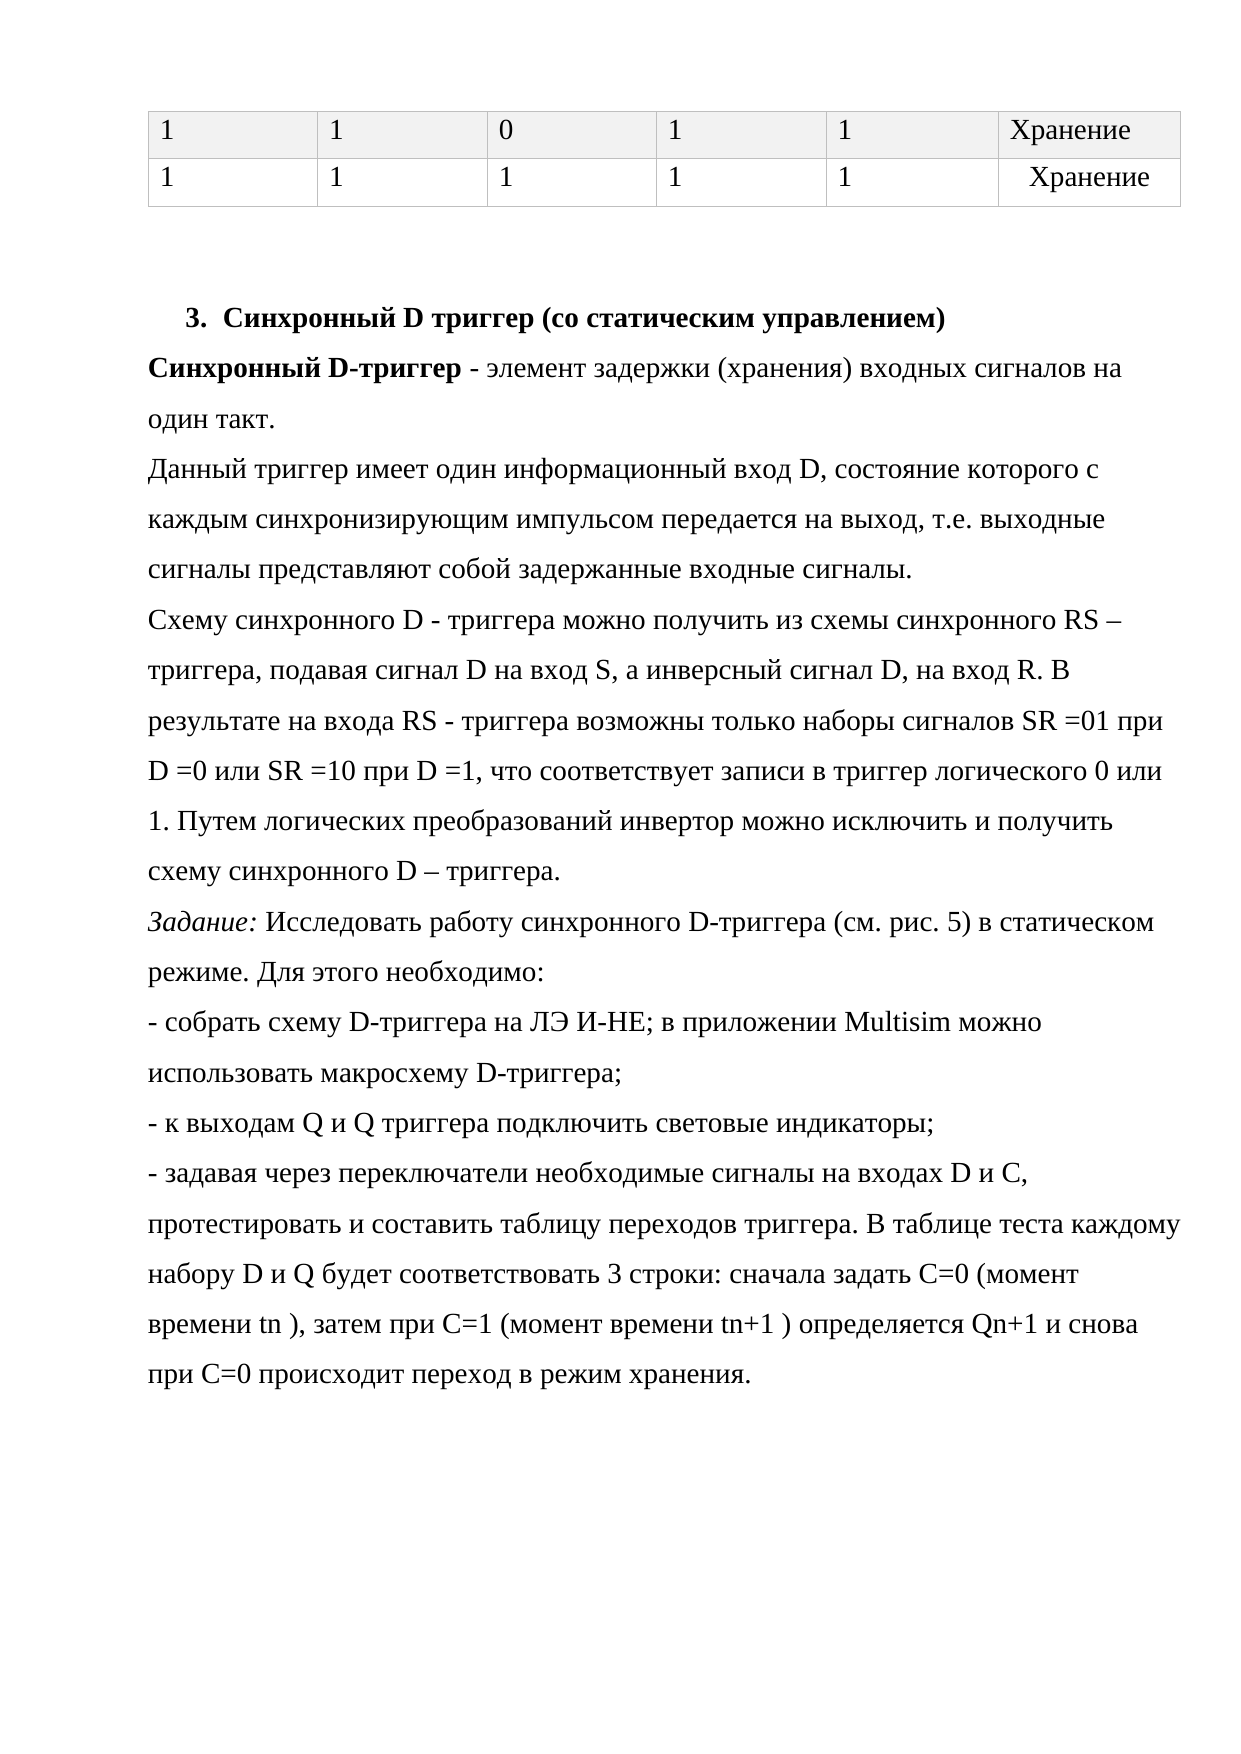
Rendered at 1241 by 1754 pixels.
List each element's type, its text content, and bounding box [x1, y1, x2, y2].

table_cell 0 [488, 112, 656, 158]
table_cell Хранение [999, 159, 1180, 206]
table_cell 1 [827, 159, 998, 206]
list Синхронный D триггер (со статическим управлением) [185, 300, 1181, 334]
text Задание: Исследовать работу синхронного D-триггера (см. рис. 5) в статическом режиме. Для этого необходимо: [148, 904, 1181, 988]
table_cell 1 [657, 112, 826, 158]
table_cell 1 [149, 159, 317, 206]
text Схему синхронного D - триггера можно получить из схемы синхронного RS – триггера, подавая сигнал D на вход S, а инверсный сигнал D, на вход R. В результате на входа RS - триггера возможны только наборы сигналов SR =01 при D =0 или SR =10 при D =1, что соответствует записи в триггер логического 0 или 1. Путем логических преобразований инвертор можно исключить и получить схему синхронного D – триггера. [148, 602, 1181, 887]
table_cell Хранение [999, 112, 1180, 158]
table_cell 1 [149, 112, 317, 158]
text Синхронный D-триггер - элемент задержки (хранения) входных сигналов на один такт. [148, 350, 1181, 434]
text - собрать схему D-триггера на ЛЭ И-НЕ; в приложении Multisim можно использовать макросхему D-триггера; [148, 1004, 1181, 1088]
text - к выходам Q и Q триггера подключить световые индикаторы; [148, 1105, 1181, 1139]
text Данный триггер имеет один информационный вход D, состояние которого с каждым синхронизирующим импульсом передается на выход, т.е. выходные сигналы представляют собой задержанные входные сигналы. [148, 451, 1181, 585]
table_cell 1 [318, 112, 487, 158]
table_cell 1 [657, 159, 826, 206]
table_cell 1 [827, 112, 998, 158]
table_cell 1 [488, 159, 656, 206]
text - задавая через переключатели необходимые сигналы на входах D и C, протестировать и составить таблицу переходов триггера. В таблице теста каждому набору D и Q будет соответствовать 3 строки: сначала задать С=0 (момент времени tn ), затем при С=1 (момент времени tn+1 ) определяется Qn+1 и снова при С=0 происходит переход в режим хранения. [148, 1155, 1181, 1390]
table_cell 1 [318, 159, 487, 206]
